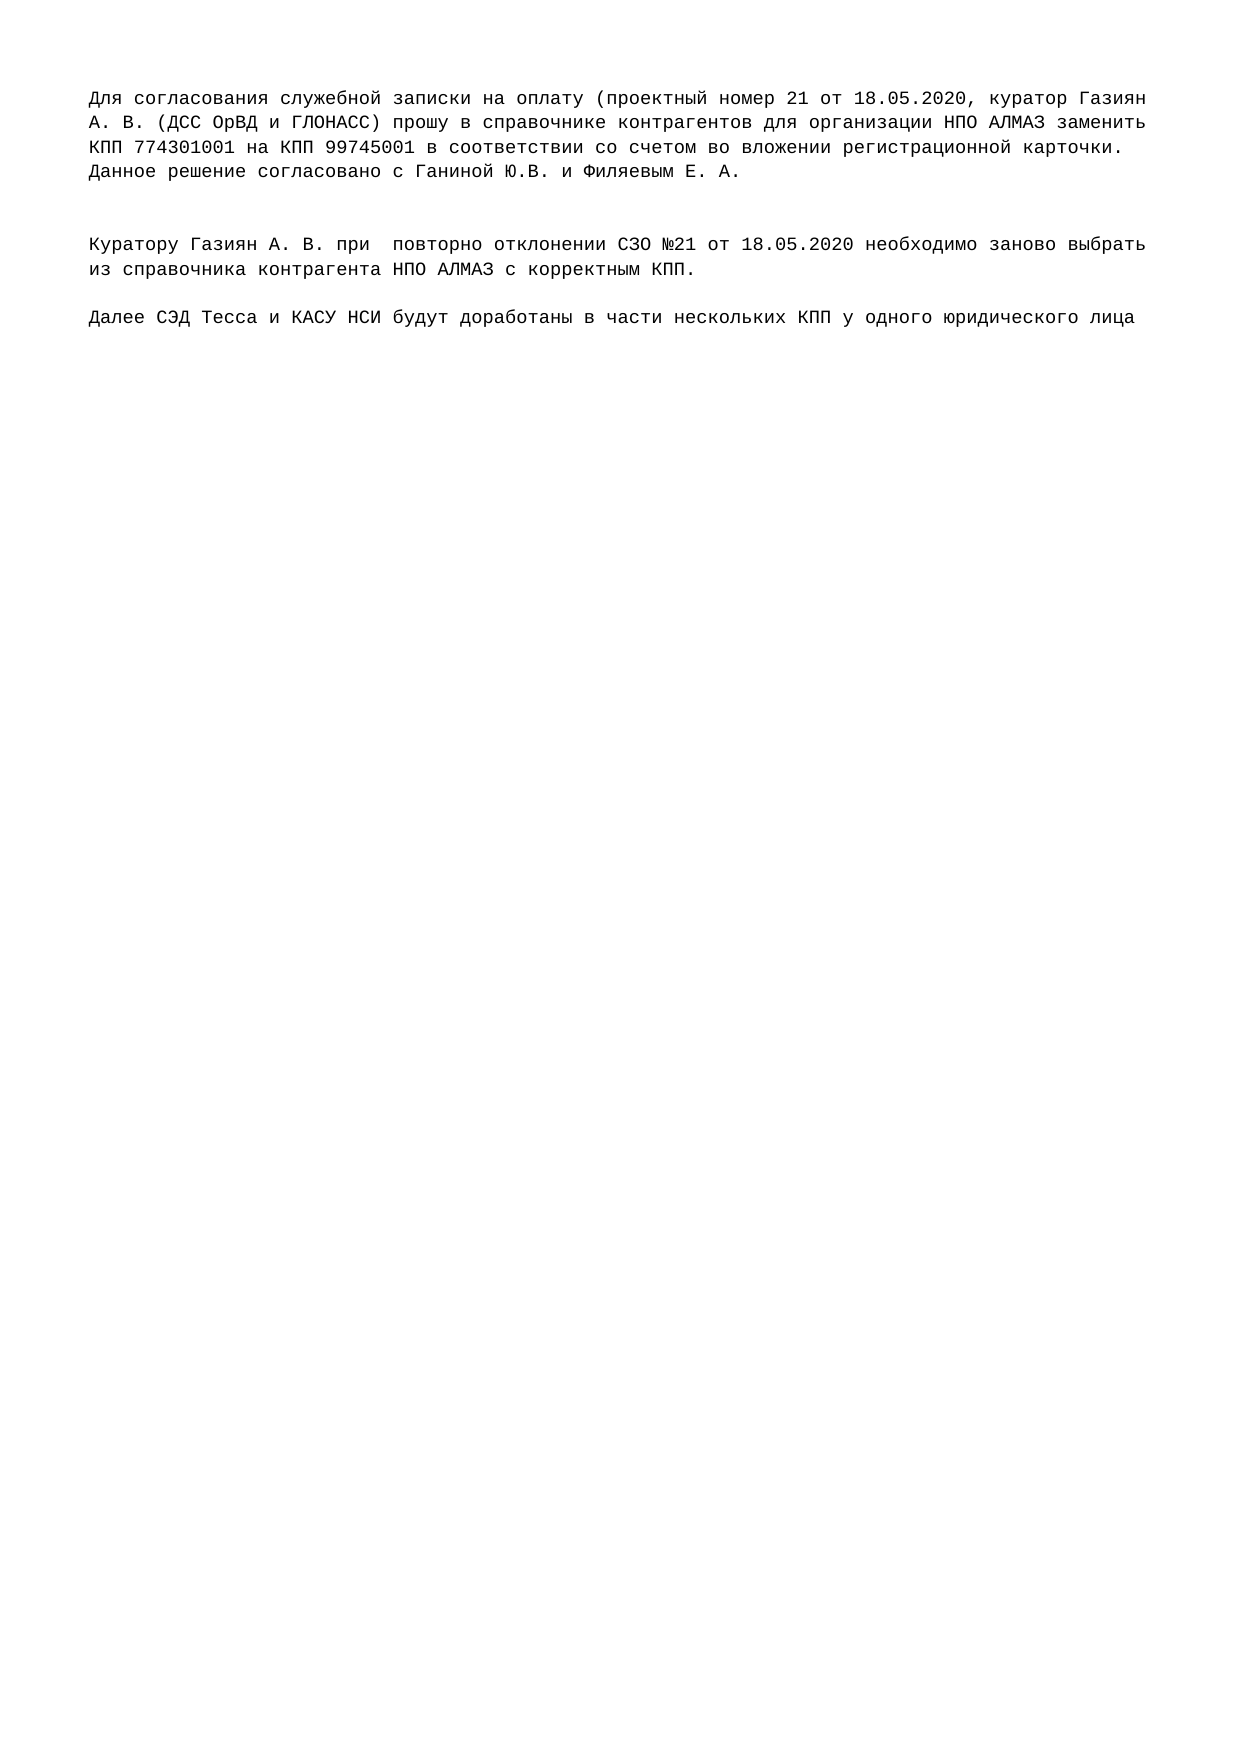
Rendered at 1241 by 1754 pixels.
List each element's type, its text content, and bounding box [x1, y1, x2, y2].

text Для согласования служебной записки на оплату (проектный номер 21 от 18.05.2020, куратор Газиян А. В. (ДСС ОрВД и ГЛОНАСС) прошу в справочнике контрагентов для организации НПО АЛМАЗ заменить КПП 774301001 на КПП 99745001 в соответствии со счетом во вложении регистрационной карточки. Данное решение согласовано с Ганиной Ю.В. и Филяевым Е. А. Куратору Газиян А. В. при повторно отклонении СЗО №21 от 18.05.2020 необходимо заново выбрать из справочника контрагента НПО АЛМАЗ с корректным КПП. Далее СЭД Тесса и КАСУ НСИ будут доработаны в части нескольких КПП у одного юридического лица [89, 89, 1166, 329]
